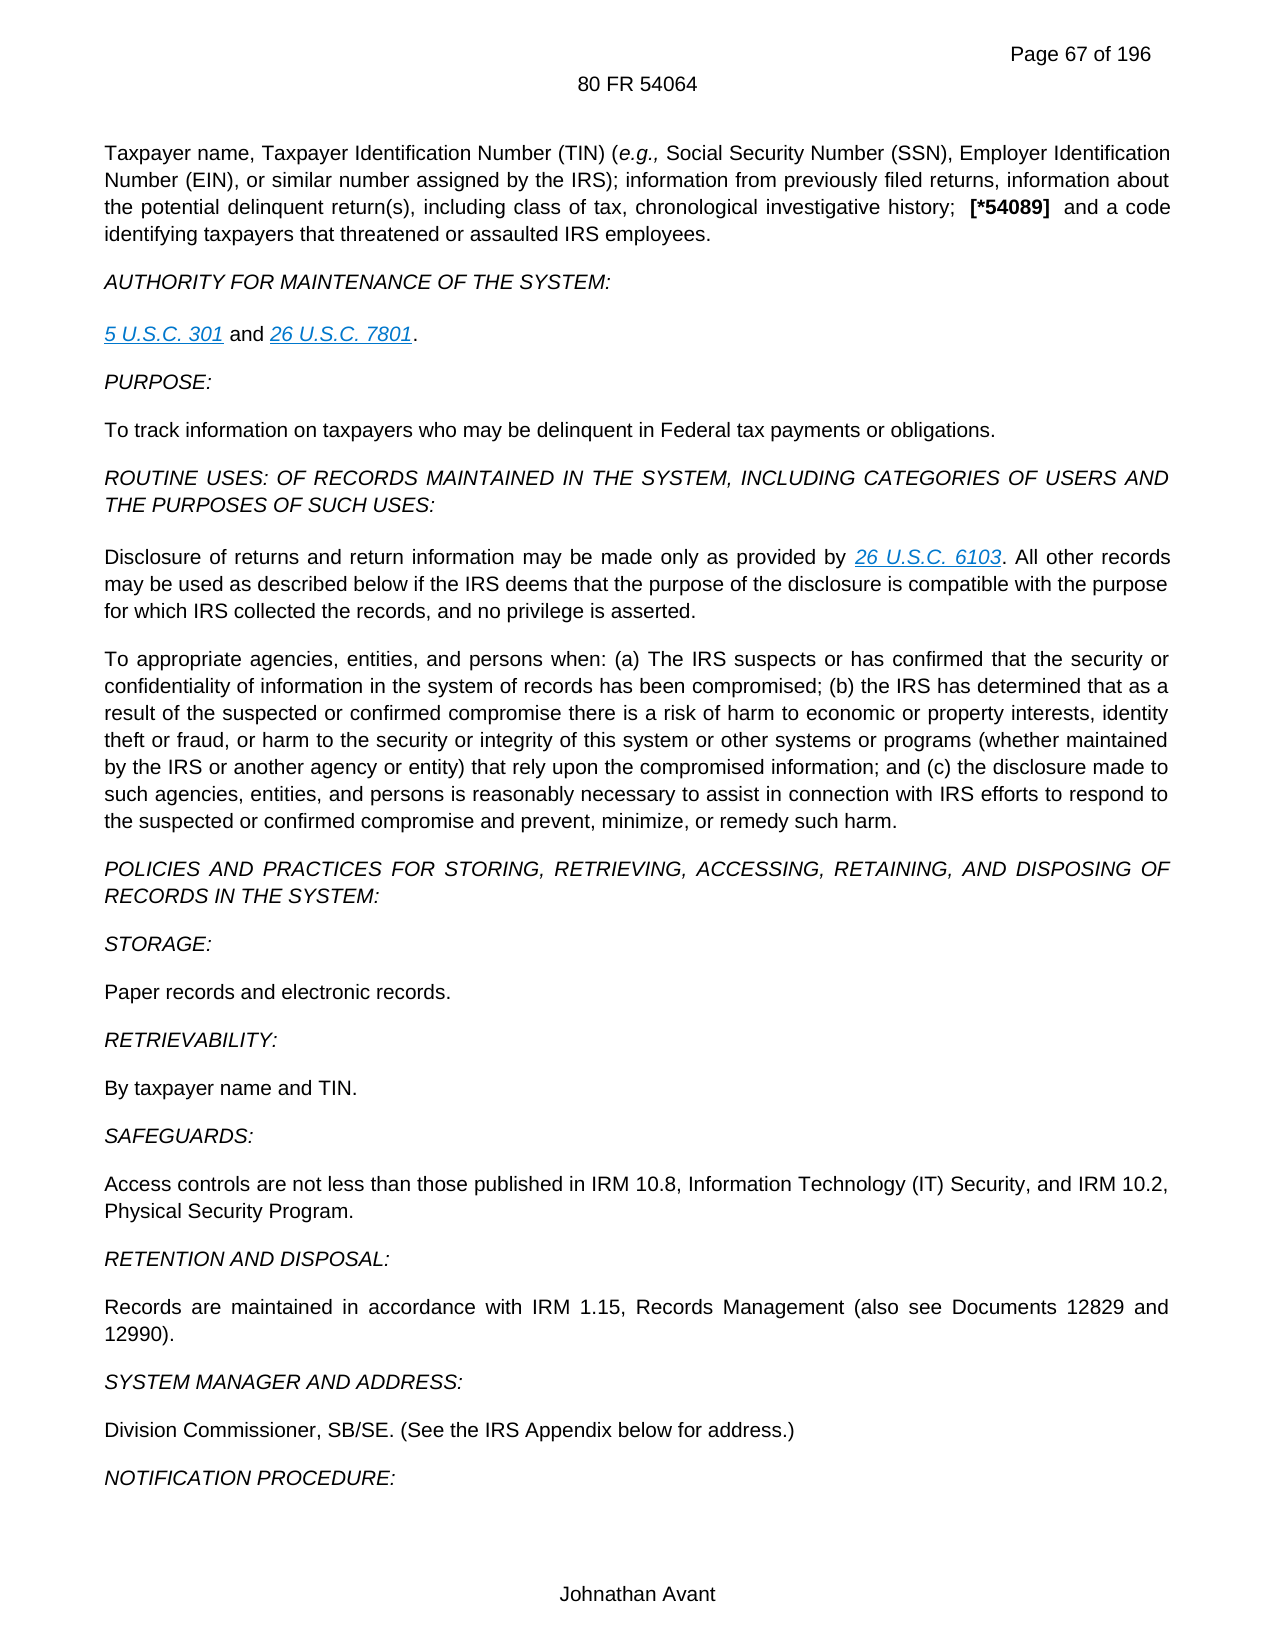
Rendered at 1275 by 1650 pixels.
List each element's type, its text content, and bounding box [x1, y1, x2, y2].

text To track information on taxpayers who may be delinquent in Federal tax payments or obligations. [104, 414, 1171, 442]
text STORAGE: [104, 929, 1171, 956]
text Division Commissioner, SB/SE. (See the IRS Appendix below for address.) [104, 1414, 1171, 1442]
text SYSTEM MANAGER AND ADDRESS: [104, 1367, 1171, 1394]
text 5 U.S.C. 301 and 26 U.S.C. 7801. [104, 319, 1171, 346]
text POLICIES AND PRACTICES FOR STORING, RETRIEVING, ACCESSING, RETAINING, AND DISPOSING OF RECORDS IN THE SYSTEM: [104, 854, 1171, 908]
text RETENTION AND DISPOSAL: [104, 1244, 1171, 1271]
text NOTIFICATION PROCEDURE: [104, 1462, 1171, 1489]
text Paper records and electronic records. [104, 977, 1171, 1004]
text Disclosure of returns and return information may be made only as provided by 26 U.S.C. 6103. All other records may be used as described below if the IRS deems that the purpose of the disclosure is compatible with the purpose for which IRS collected the records, and no privilege is asserted. [104, 542, 1171, 623]
text To appropriate agencies, entities, and persons when: (a) The IRS suspects or has confirmed that the security or confidentiality of information in the system of records has been compromised; (b) the IRS has determined that as a result of the suspected or confirmed compromise there is a risk of harm to economic or property interests, identity theft or fraud, or harm to the security or integrity of this system or other systems or programs (whether maintained by the IRS or another agency or entity) that rely upon the compromised information; and (c) the disclosure made to such agencies, entities, and persons is reasonably necessary to assist in connection with IRS efforts to respond to the suspected or confirmed compromise and prevent, minimize, or remedy such harm. [104, 644, 1171, 833]
text Records are maintained in accordance with IRM 1.15, Records Management (also see Documents 12829 and 12990). [104, 1292, 1171, 1346]
text AUTHORITY FOR MAINTENANCE OF THE SYSTEM: [104, 267, 1171, 294]
text By taxpayer name and TIN. [104, 1073, 1171, 1100]
text ROUTINE USES: OF RECORDS MAINTAINED IN THE SYSTEM, INCLUDING CATEGORIES OF USERS AND THE PURPOSES OF SUCH USES: [104, 462, 1171, 517]
text SAFEGUARDS: [104, 1121, 1171, 1148]
text Taxpayer name, Taxpayer Identification Number (TIN) (e.g., Social Security Number (SSN), Employer Identification Number (EIN), or similar number assigned by the IRS); information from previously filed returns, information about the potential delinquent return(s), including class of tax, chronological investigative history; [*54089] and a code identifying taxpayers that threatened or assaulted IRS employees. [104, 137, 1171, 246]
text RETRIEVABILITY: [104, 1025, 1171, 1052]
text PURPOSE: [104, 367, 1171, 394]
text Access controls are not less than those published in IRM 10.8, Information Technology (IT) Security, and IRM 10.2, Physical Security Program. [104, 1169, 1171, 1223]
